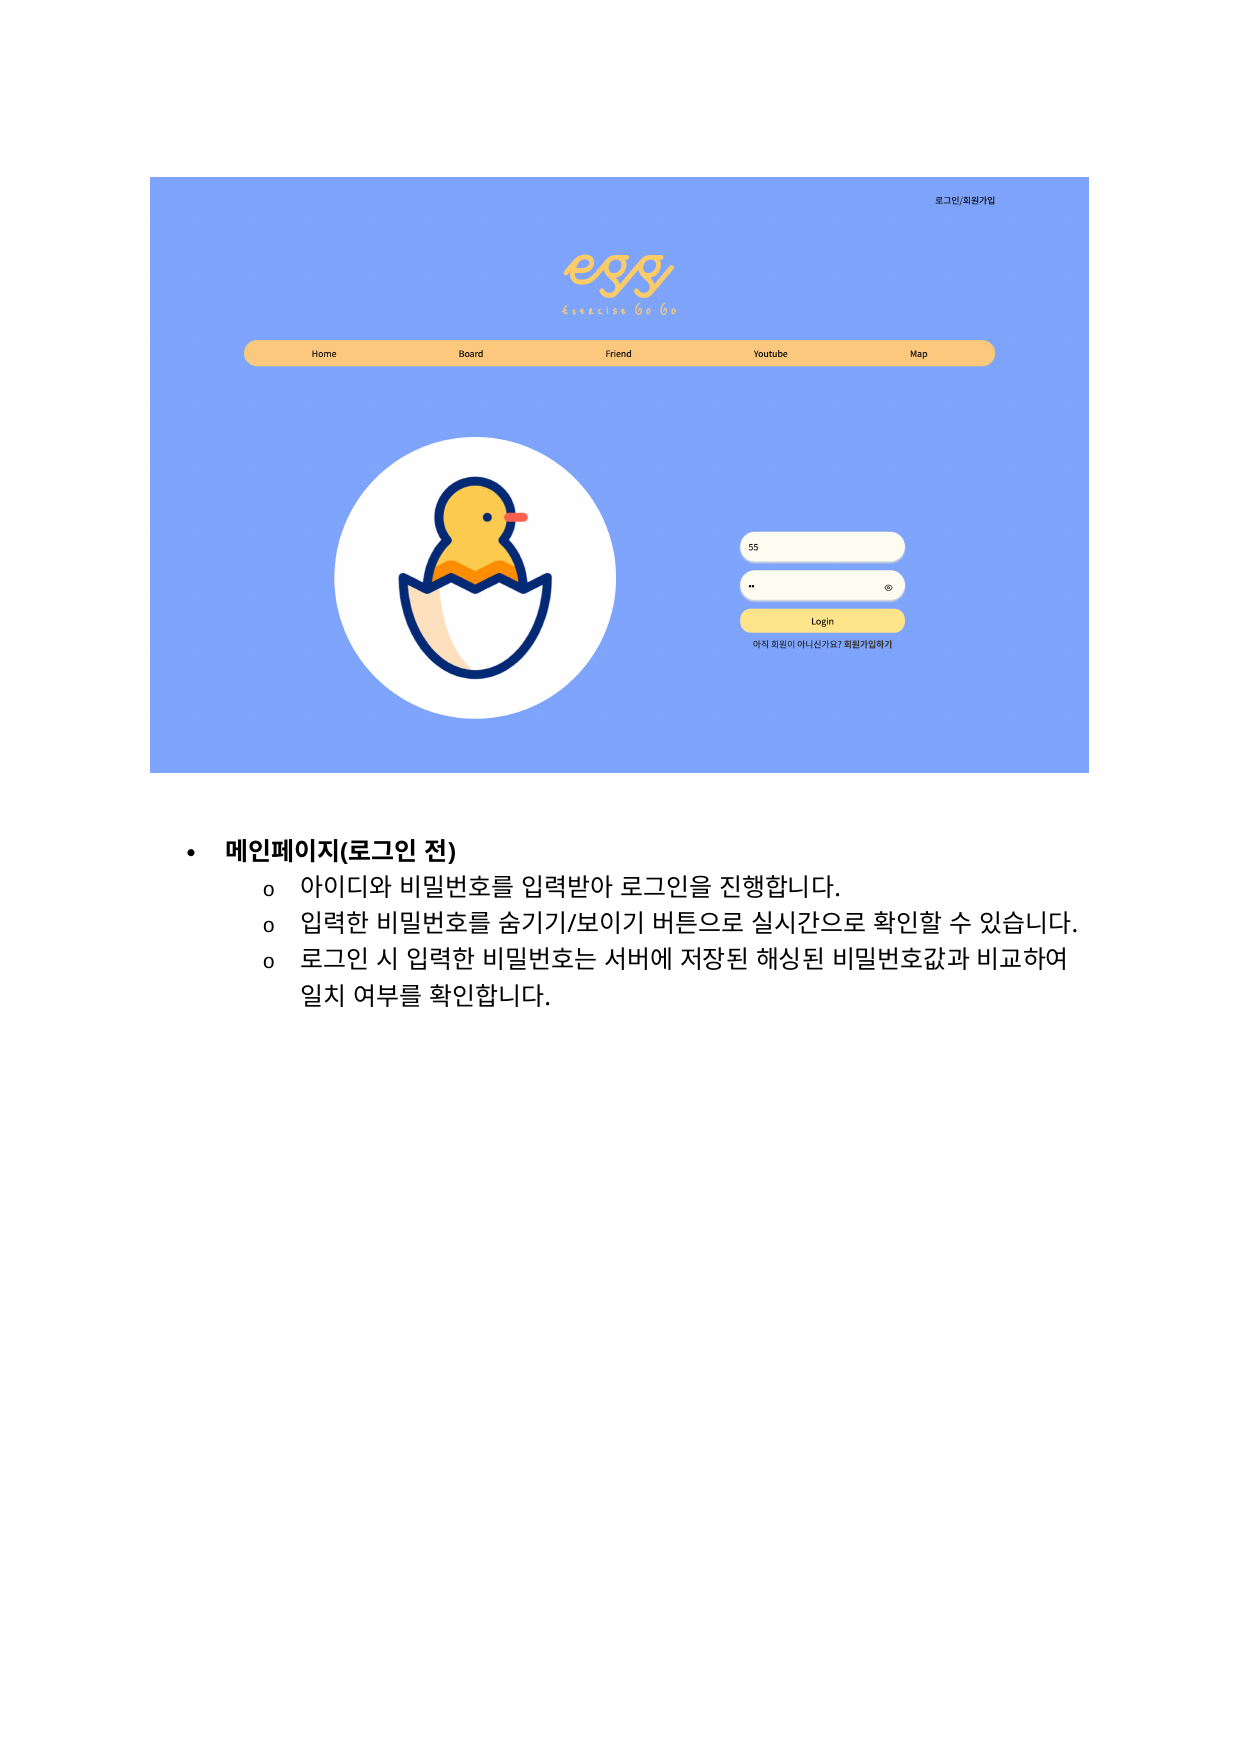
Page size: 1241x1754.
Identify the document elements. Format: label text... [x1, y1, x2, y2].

list 아이디와 비밀번호를 입력받아 로그인을 진행합니다. [262, 867, 1090, 904]
list 로그인 시 입력한 비밀번호는 서버에 저장된 해싱된 비밀번호값과 비교하여 일치 여부를 확인합니다. [262, 940, 1090, 1012]
picture [150, 177, 1089, 773]
list 입력한 비밀번호를 숨기기/보이기 버튼으로 실시간으로 확인할 수 있습니다. [262, 904, 1090, 940]
list 메인페이지(로그인 전) [187, 831, 1090, 867]
